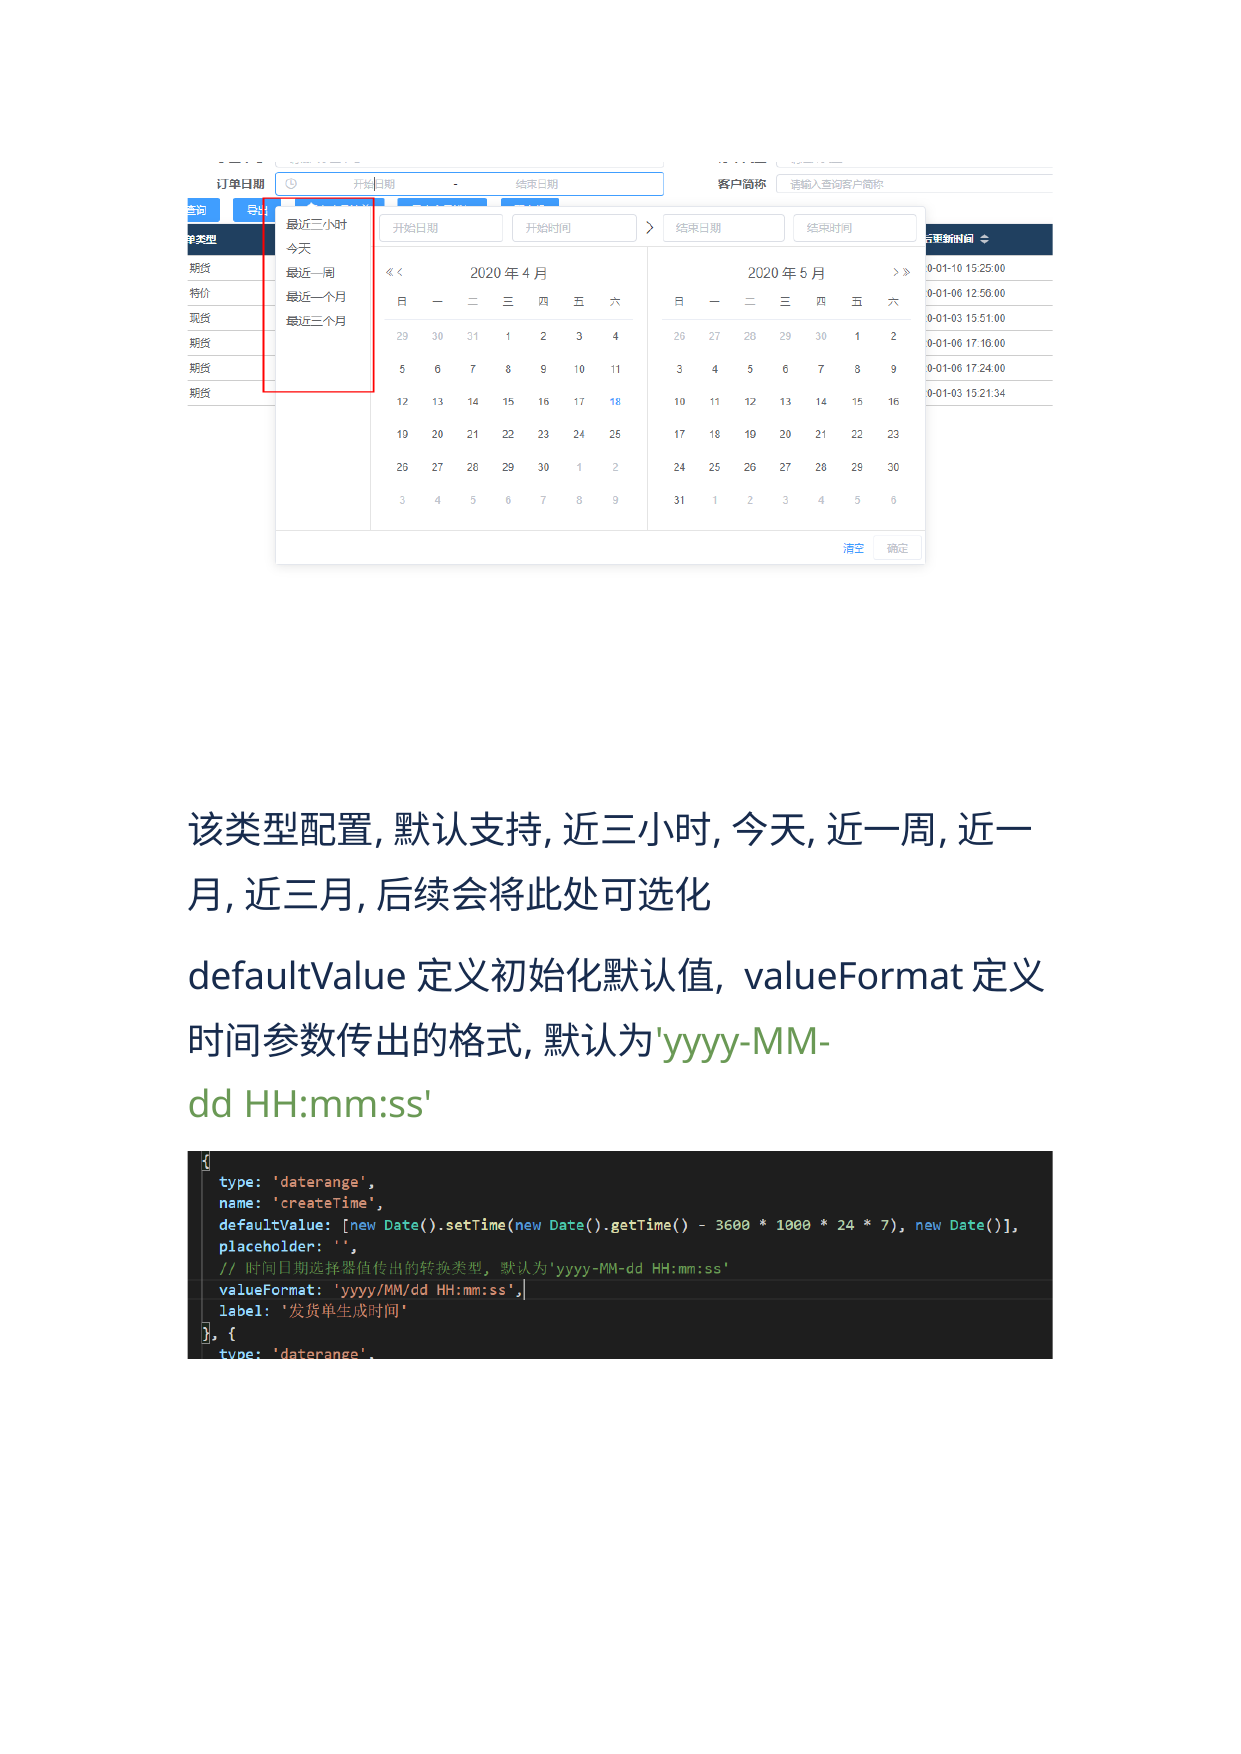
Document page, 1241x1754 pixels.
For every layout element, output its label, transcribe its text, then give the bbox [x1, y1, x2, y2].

picture [187, 1151, 1053, 1359]
subtitle defaultValue 定义初始化默认值, valueFormat定义时间参数传出的格式, 默认为'yyyy-MM-dd HH:mm:ss' [187, 941, 1053, 1136]
picture [187, 162, 1053, 660]
subtitle 该类型配置, 默认支持, 近三小时, 今天, 近一周, 近一月, 近三月, 后续会将此处可选化 [187, 795, 1053, 925]
